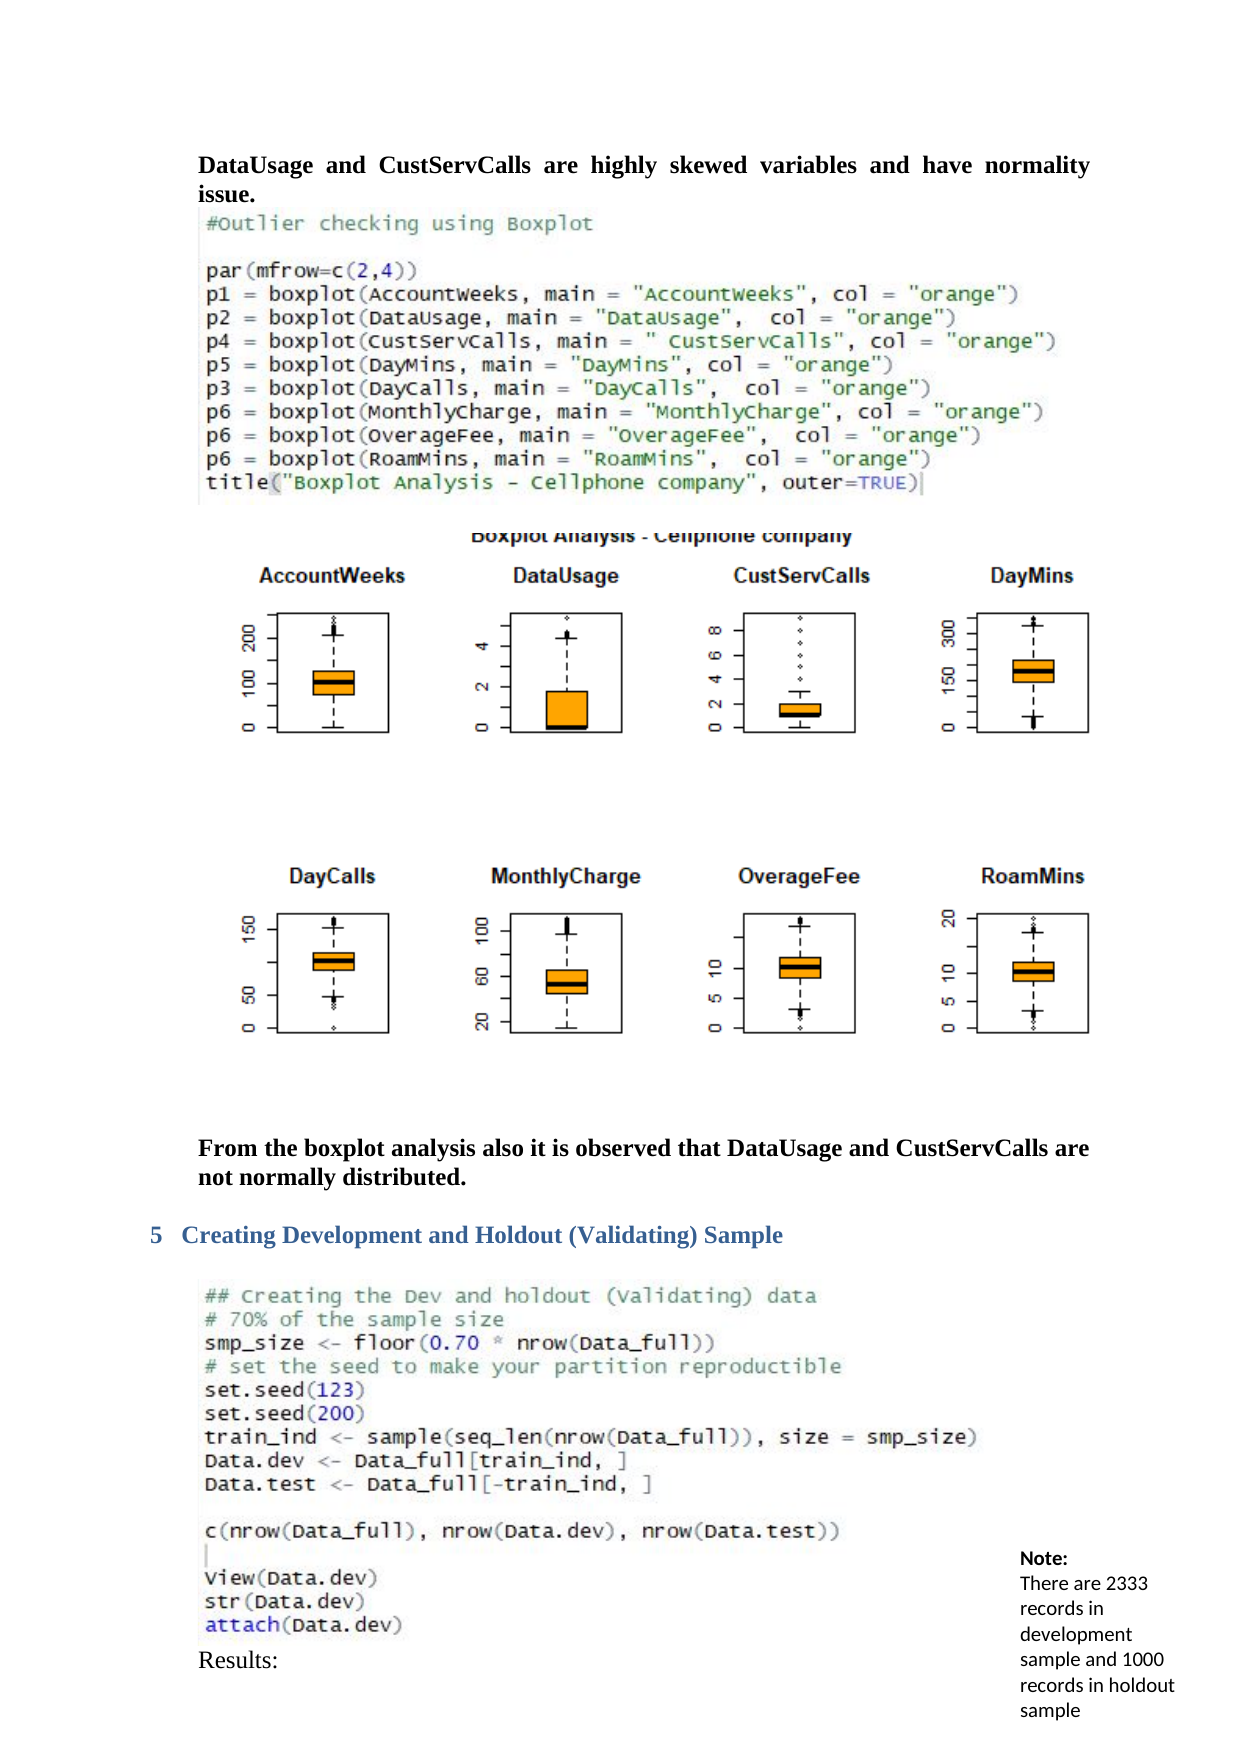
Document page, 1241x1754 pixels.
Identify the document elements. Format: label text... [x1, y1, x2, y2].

picture [197, 207, 1065, 505]
text From the boxplot analysis also it is observed that DataUsage and CustServCalls are not normally distributed. [198, 1134, 1092, 1191]
picture [197, 1279, 984, 1646]
picture [197, 533, 1130, 1134]
text Results: [198, 1646, 1004, 1674]
text DataUsage and CustServCalls are highly skewed variables and have normality issue. [198, 150, 1092, 207]
text 5 Creating Development and Holdout (Validating) Sample [150, 1219, 1092, 1249]
